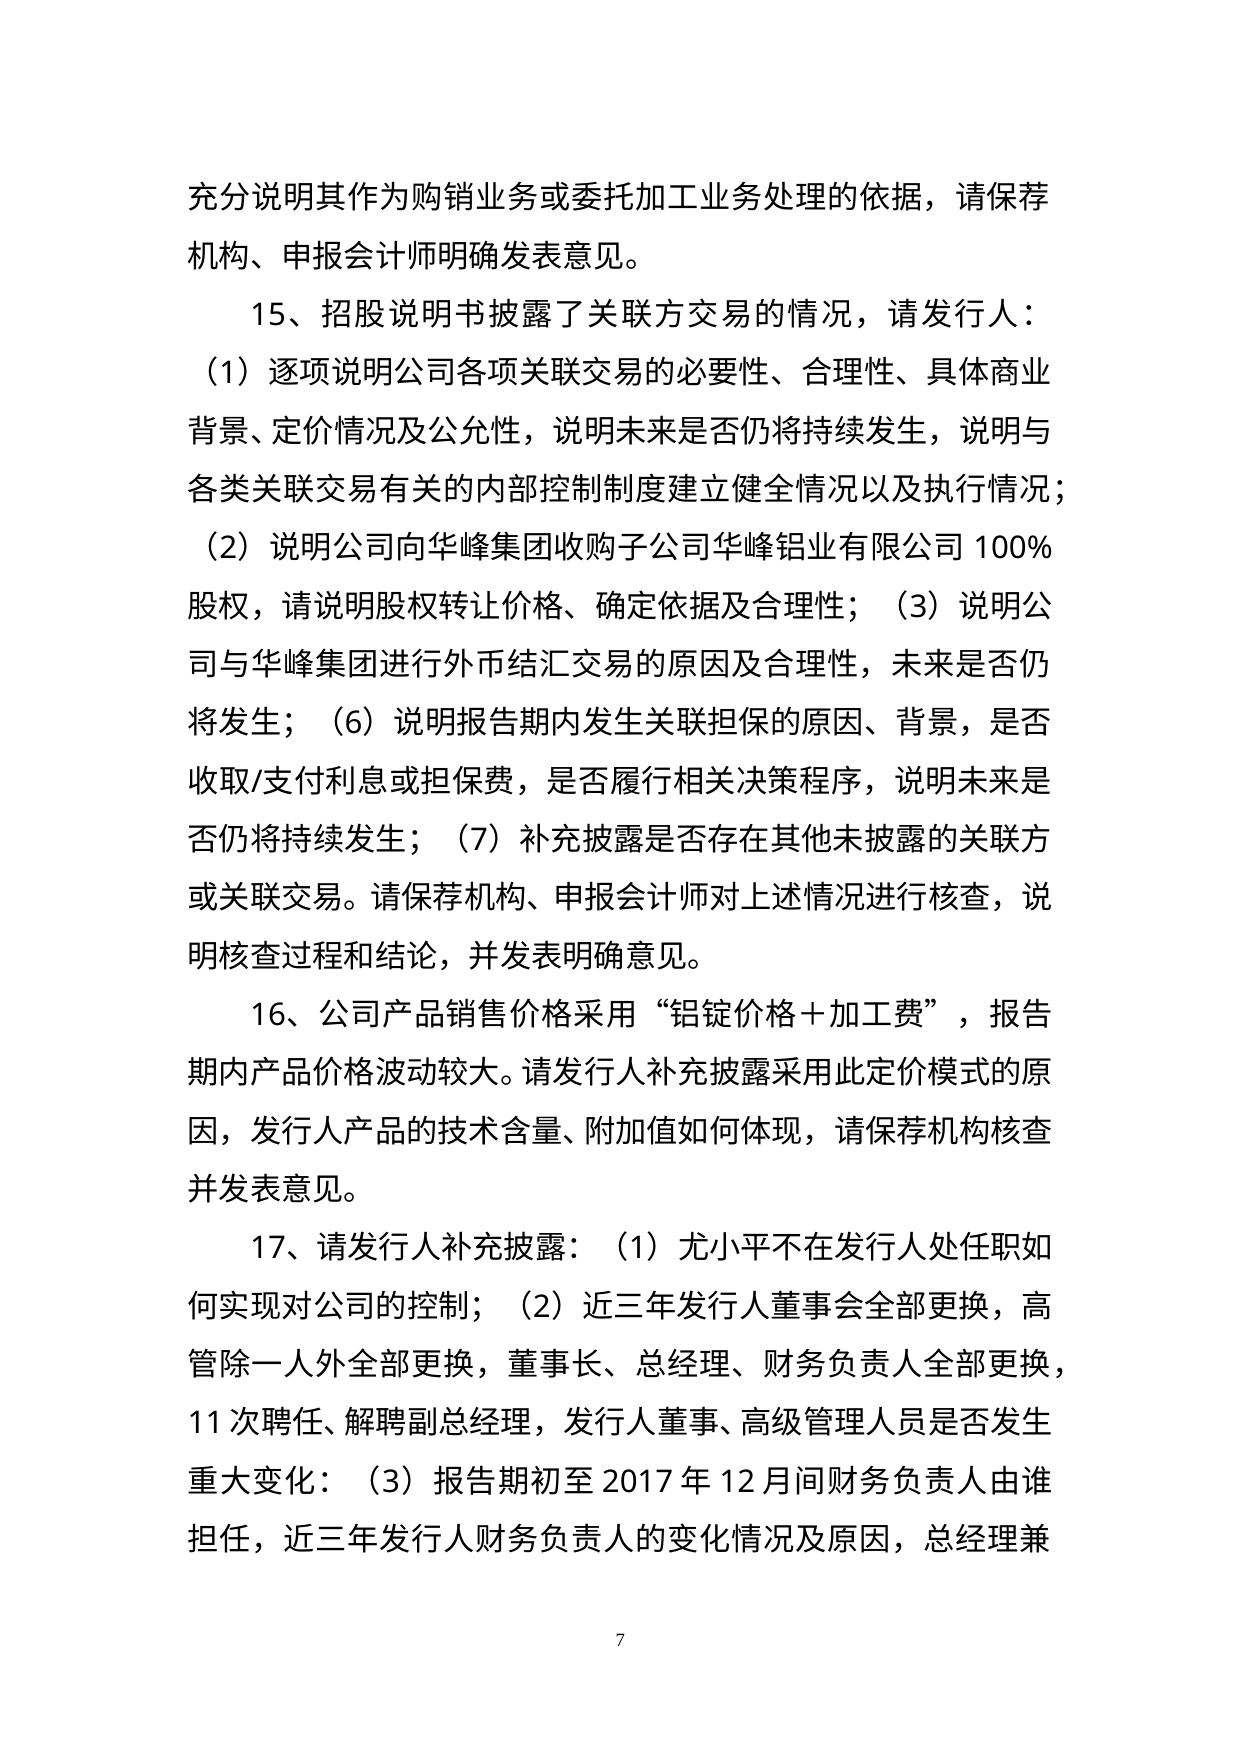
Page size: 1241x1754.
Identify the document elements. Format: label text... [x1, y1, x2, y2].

text 16、公司产品销售价格采用“铝锭价格＋加工费”，报告期内产品价格波动较大。请发行人补充披露采用此定价模式的原因，发行人产品的技术含量、附加值如何体现，请保荐机构核查并发表意见。 [187, 1154, 1053, 1387]
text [187, 1387, 1053, 1562]
text 15、招股说明书披露了关联方交易的情况，请发行人：（1）逐项说明公司各项关联交易的必要性、合理性、具体商业背景、定价情况及公允性，说明未来是否仍将持续发生，说明与各类关联交易有关的内部控制制度建立健全情况以及执行情况；（2）说明公司向华峰集团收购子公司华峰铝业有限公司100%股权，请说明股权转让价格、确定依据及合理性；（3）说明公司与华峰集团进行外币结汇交易的原因及合理性，未来是否仍将发生；（6）说明报告期内发生关联担保的原因、背景，是否收取/支付利息或担保费，是否履行相关决策程序，说明未来是否仍将持续发生；（7）补充披露是否存在其他未披露的关联方或关联交易。请保荐机构、申报会计师对上述情况进行核查，说明核查过程和结论，并发表明确意见。 [187, 454, 1053, 1154]
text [187, 162, 1053, 454]
